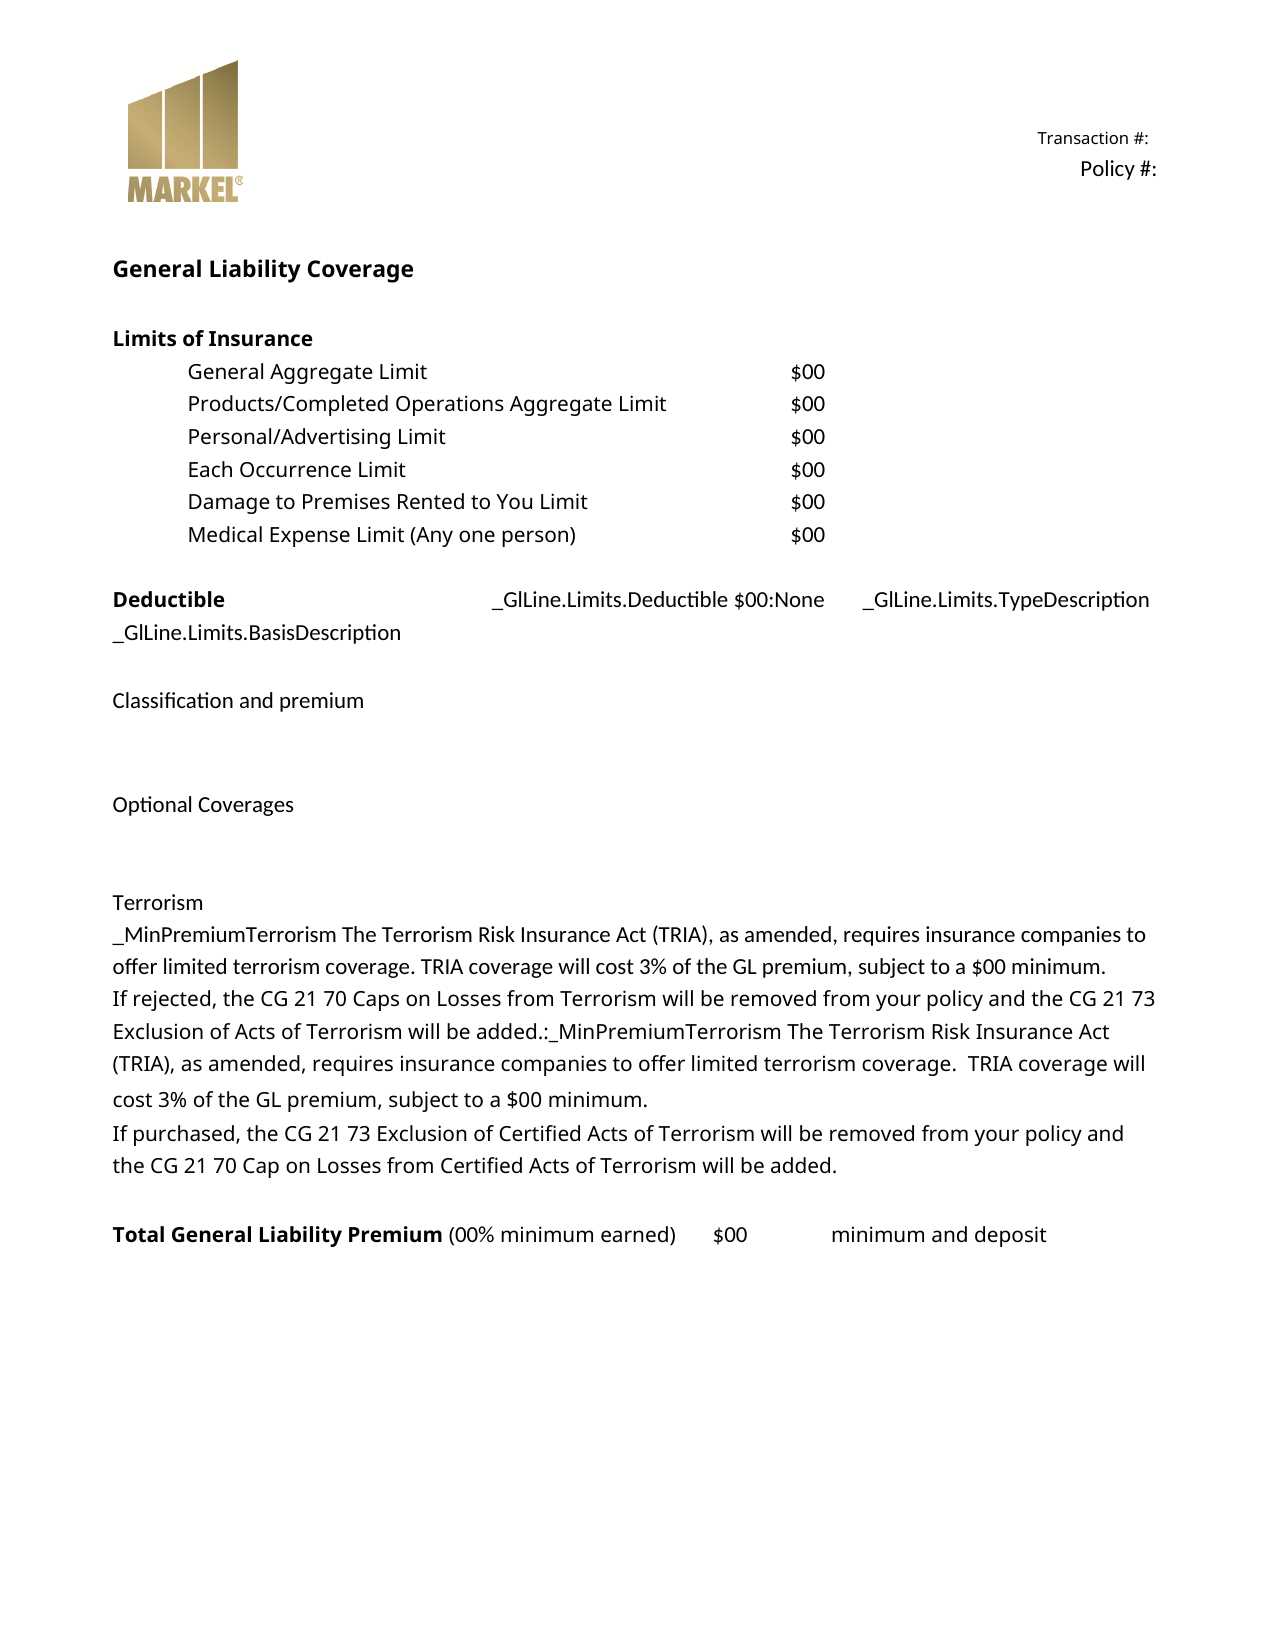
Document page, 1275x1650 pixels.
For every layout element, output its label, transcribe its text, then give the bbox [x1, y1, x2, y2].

text Deductible [112, 585, 1162, 646]
text Medical Expense Limit (Any one person) [112, 520, 1162, 548]
text General Aggregate Limit [112, 357, 1162, 385]
text Damage to Premises Rented to You Limit [112, 487, 1162, 516]
text Personal/Advertising Limit [112, 422, 1162, 451]
text General Liability Coverage [112, 252, 1162, 284]
text Each Occurrence Limit [112, 455, 1162, 483]
text Limits of Insurance [112, 324, 1162, 353]
text Total General Liability Premium ( minimum earned) minimum and deposit [112, 1220, 1162, 1248]
picture [128, 60, 243, 202]
text Products/Completed Operations Aggregate Limit [112, 389, 1162, 418]
